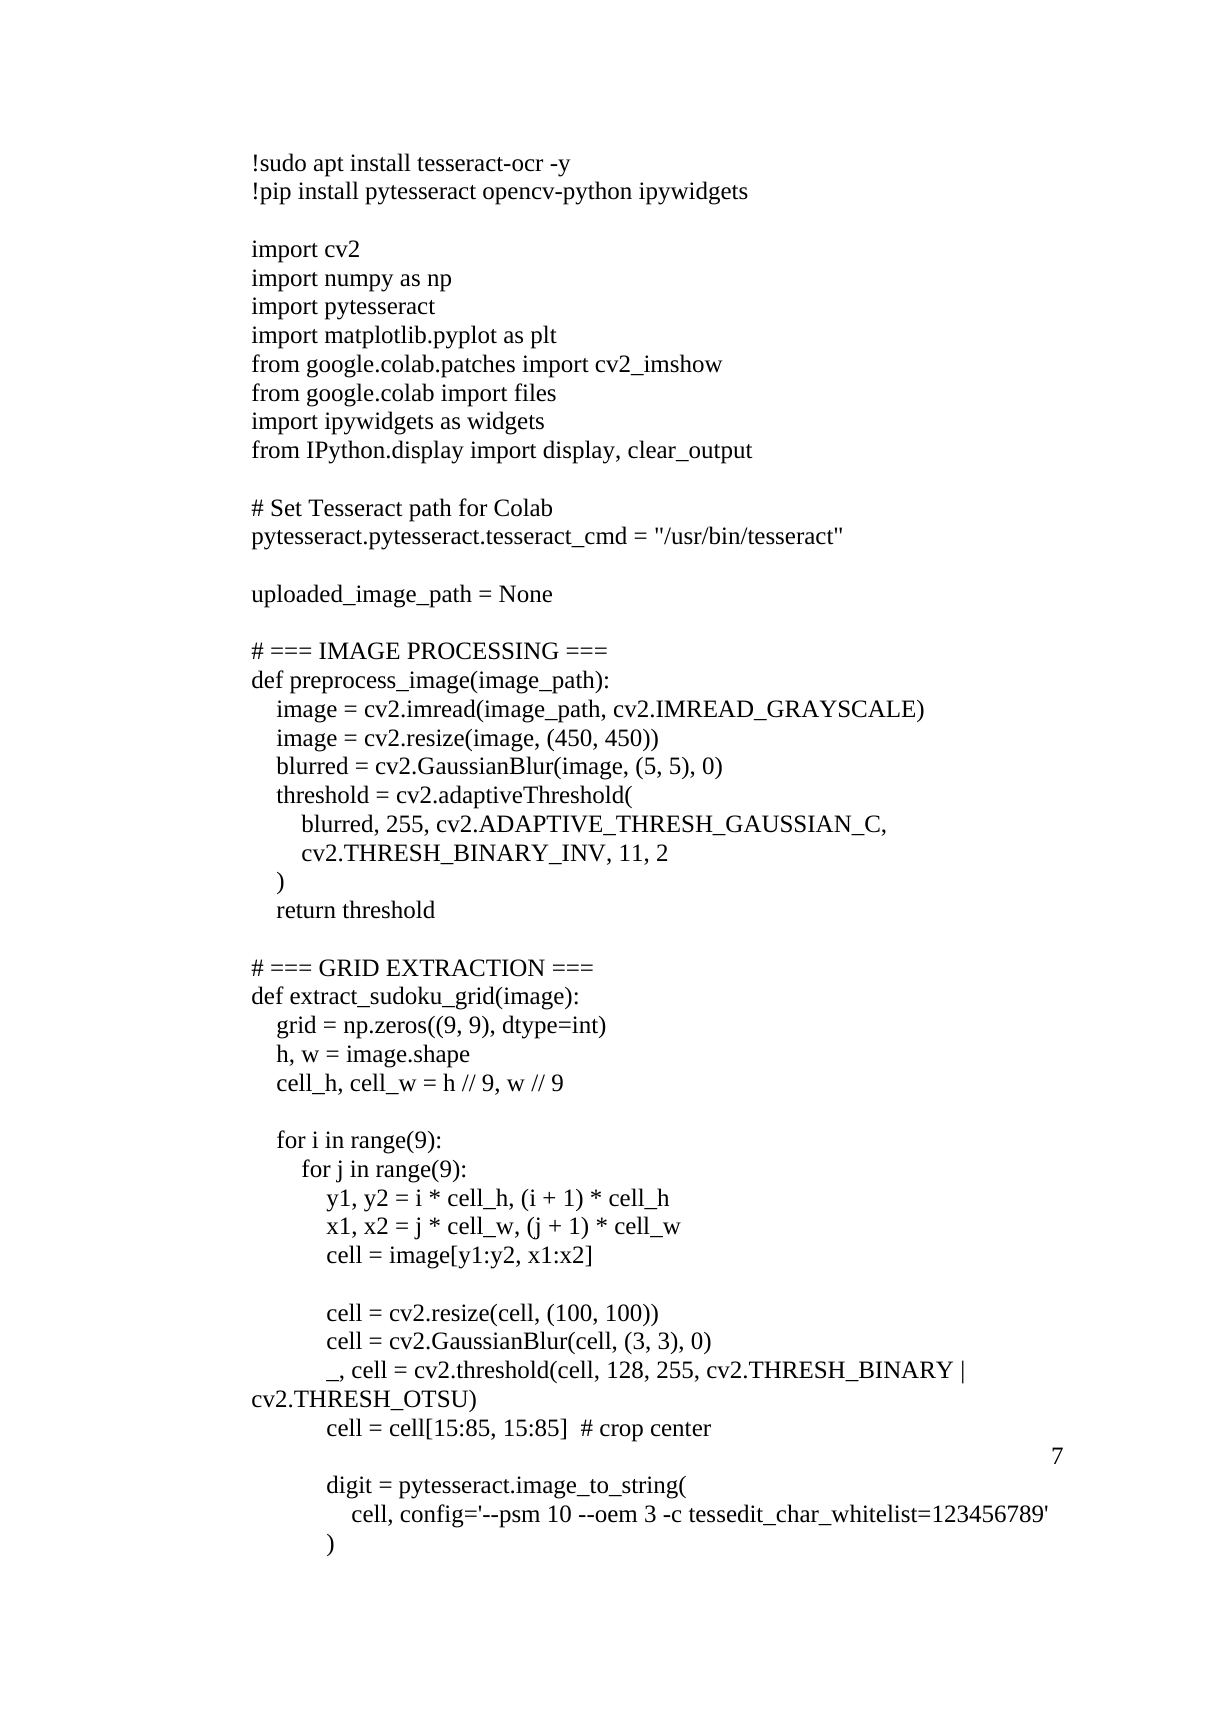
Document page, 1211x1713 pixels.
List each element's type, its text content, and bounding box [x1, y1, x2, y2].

text # === IMAGE PROCESSING === [251, 636, 1063, 665]
text # === GRID EXTRACTION === [251, 953, 1063, 981]
text cell = cv2.resize(cell, (100, 100)) [251, 1298, 1063, 1326]
text grid = np.zeros((9, 9), dtype=int) [251, 1010, 1063, 1039]
text ) [251, 866, 1063, 895]
text cell = image[y1:y2, x1:x2] [251, 1240, 1063, 1269]
text x1, x2 = j * cell_w, (j + 1) * cell_w [251, 1211, 1063, 1240]
text cell_h, cell_w = h // 9, w // 9 [251, 1068, 1063, 1096]
text cell, config='--psm 10 --oem 3 -c tessedit_char_whitelist=123456789' [251, 1499, 1063, 1528]
text def extract_sudoku_grid(image): [251, 981, 1063, 1010]
text from google.colab.patches import cv2_imshow [251, 349, 1063, 378]
text 7 [251, 1441, 1063, 1470]
text threshold = cv2.adaptiveThreshold( [251, 780, 1063, 809]
text digit = pytesseract.image_to_string( [251, 1470, 1063, 1499]
text image = cv2.imread(image_path, cv2.IMREAD_GRAYSCALE) [251, 694, 1063, 723]
text for i in range(9): [251, 1125, 1063, 1154]
text return threshold [251, 895, 1063, 924]
text # Set Tesseract path for Colab [251, 493, 1063, 521]
text from google.colab import files [251, 378, 1063, 406]
text ) [251, 1528, 1063, 1556]
text import cv2 [251, 234, 1063, 263]
text y1, y2 = i * cell_h, (i + 1) * cell_h [251, 1183, 1063, 1211]
text def preprocess_image(image_path): [251, 665, 1063, 694]
text image = cv2.resize(image, (450, 450)) [251, 723, 1063, 751]
text uploaded_image_path = None [251, 579, 1063, 608]
text from IPython.display import display, clear_output [251, 435, 1063, 464]
text cell = cv2.GaussianBlur(cell, (3, 3), 0) [251, 1326, 1063, 1355]
text pytesseract.pytesseract.tesseract_cmd = "/usr/bin/tesseract" [251, 521, 1063, 550]
text h, w = image.shape [251, 1039, 1063, 1068]
text !sudo apt install tesseract-ocr -y [251, 148, 1063, 176]
text cv2.THRESH_BINARY_INV, 11, 2 [251, 838, 1063, 866]
text _, cell = cv2.threshold(cell, 128, 255, cv2.THRESH_BINARY | cv2.THRESH_OTSU) [251, 1355, 1063, 1413]
text import ipywidgets as widgets [251, 406, 1063, 435]
text import numpy as np [251, 263, 1063, 291]
text cell = cell[15:85, 15:85] # crop center [251, 1413, 1063, 1441]
text for j in range(9): [251, 1154, 1063, 1183]
text !pip install pytesseract opencv-python ipywidgets [251, 176, 1063, 205]
text import matplotlib.pyplot as plt [251, 320, 1063, 349]
text blurred, 255, cv2.ADAPTIVE_THRESH_GAUSSIAN_C, [251, 809, 1063, 838]
text blurred = cv2.GaussianBlur(image, (5, 5), 0) [251, 751, 1063, 780]
text import pytesseract [251, 291, 1063, 320]
